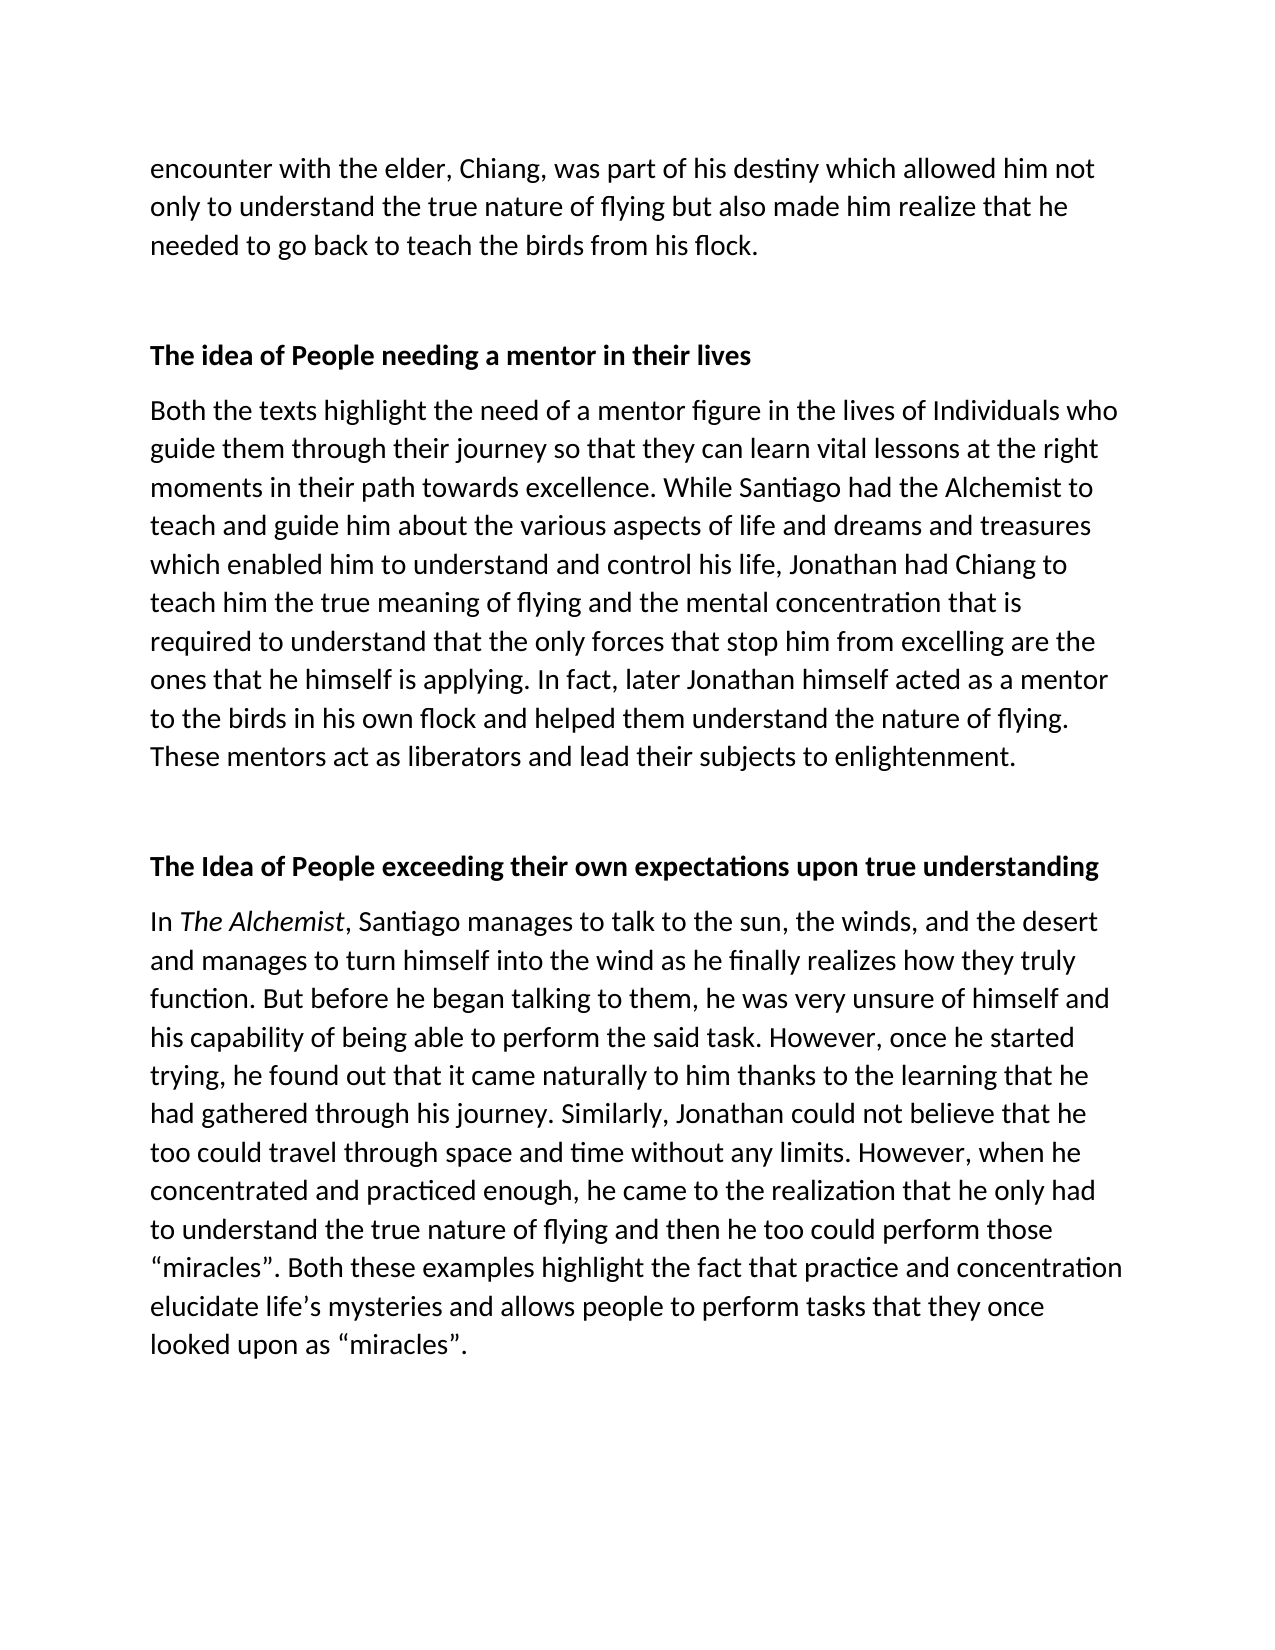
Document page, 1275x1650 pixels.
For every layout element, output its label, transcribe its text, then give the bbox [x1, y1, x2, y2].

text Both the texts highlight the need of a mentor figure in the lives of Individuals who guide them through their journey so that they can learn vital lessons at the right moments in their path towards excellence. While Santiago had the Alchemist to teach and guide him about the various aspects of life and dreams and treasures which enabled him to understand and control his life, Jonathan had Chiang to teach him the true meaning of flying and the mental concentration that is required to understand that the only forces that stop him from excelling are the ones that he himself is applying. In fact, later Jonathan himself acted as a mentor to the birds in his own flock and helped them understand the nature of flying. These mentors act as liberators and lead their subjects to enlightenment. [150, 392, 1125, 774]
text The Idea of People exceeding their own expectations upon true understanding [150, 848, 1125, 884]
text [150, 150, 1125, 262]
text In The Alchemist, Santiago manages to talk to the sun, the winds, and the desert and manages to turn himself into the wind as he finally realizes how they truly function. But before he began talking to them, he was very unsure of himself and his capability of being able to perform the said task. However, once he started trying, he found out that it came naturally to him thanks to the learning that he had gathered through his journey. Similarly, Jonathan could not believe that he too could travel through space and time without any limits. However, when he concentrated and practiced enough, he came to the realization that he only had to understand the true nature of flying and then he too could perform those “miracles”. Both these examples highlight the fact that practice and concentration elucidate life’s mysteries and allows people to perform tasks that they once looked upon as “miracles”. [150, 903, 1125, 1362]
text The idea of People needing a mentor in their lives [150, 337, 1125, 373]
